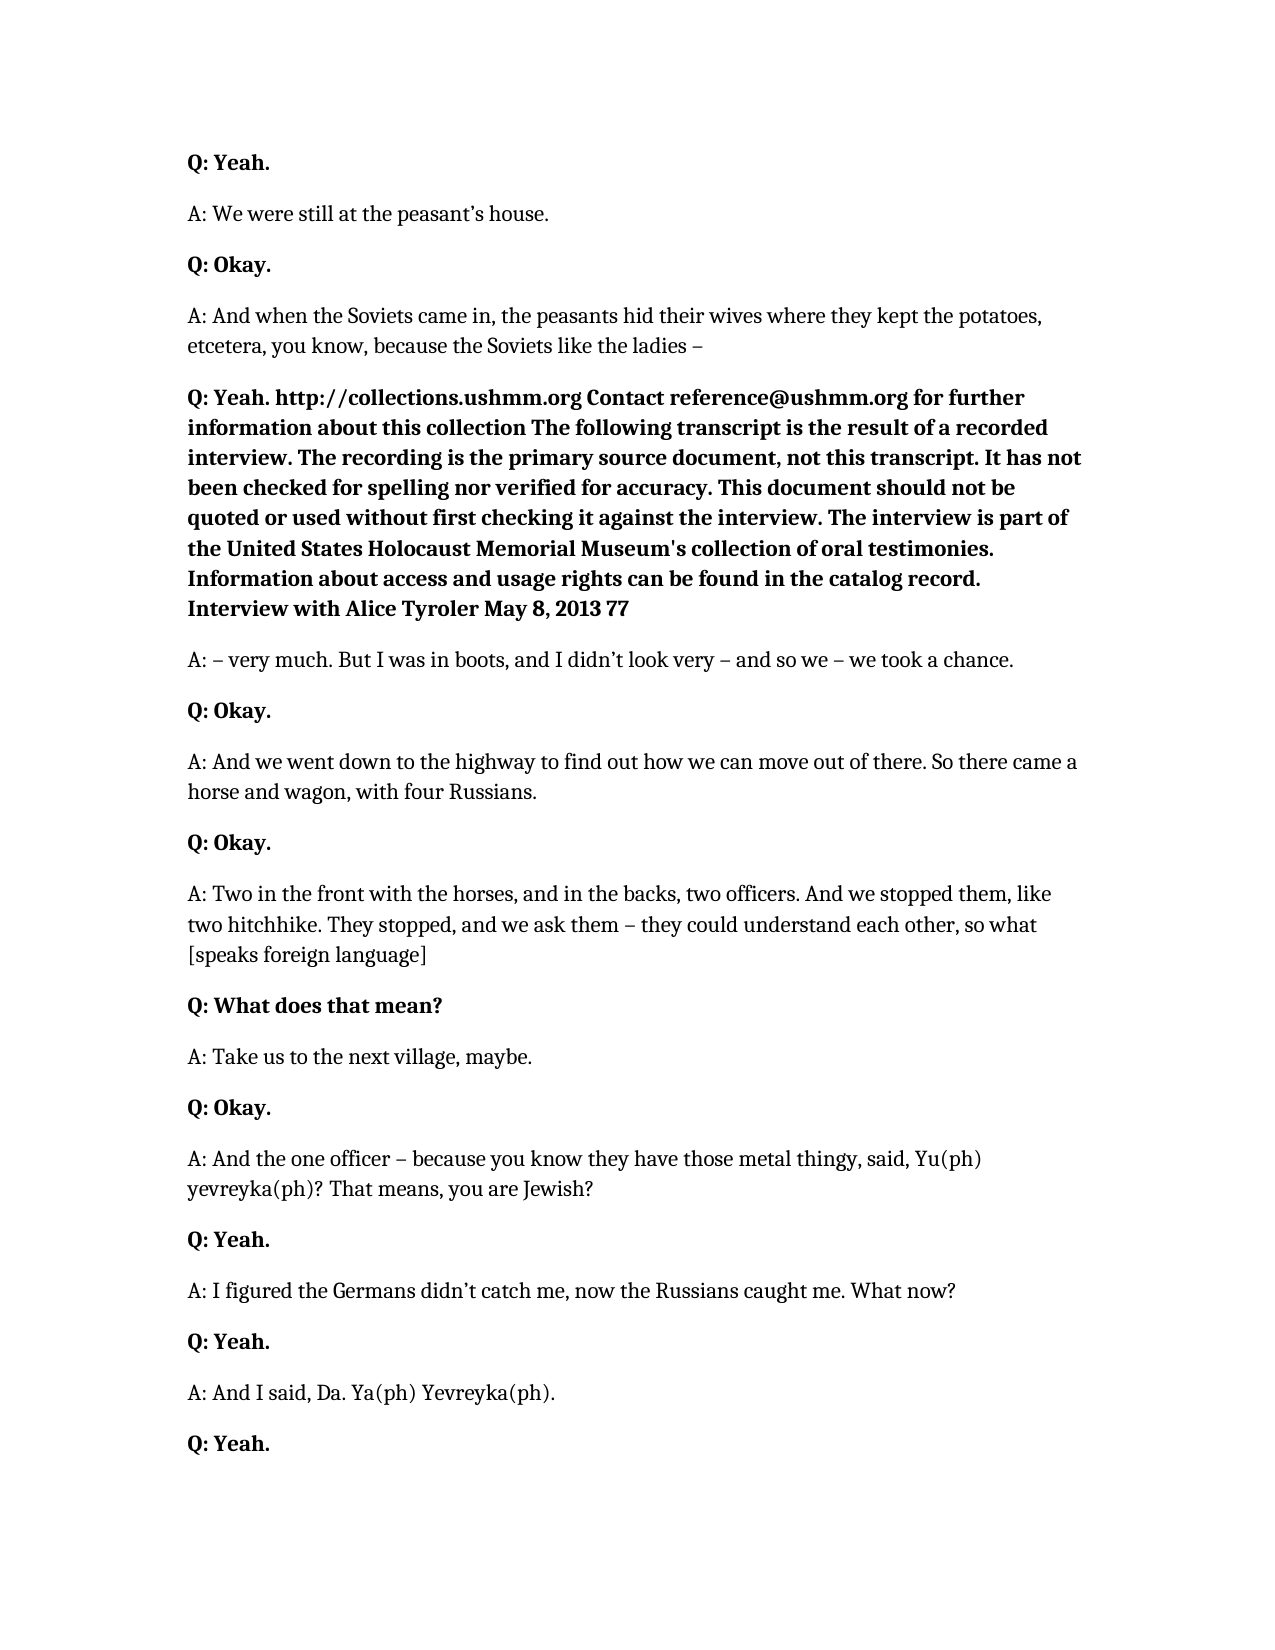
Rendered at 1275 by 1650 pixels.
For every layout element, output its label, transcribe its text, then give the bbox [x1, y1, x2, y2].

text A: Take us to the next village, maybe. [187, 1044, 1087, 1070]
text A: – very much. But I was in boots, and I didn’t look very – and so we – we took a chance. [187, 647, 1087, 673]
text Q: Yeah. [187, 1329, 1087, 1356]
text A: And I said, Da. Ya(ph) Yevreyka(ph). [187, 1380, 1087, 1407]
text Q: Yeah. [187, 1431, 1087, 1458]
text Q: Okay. [187, 1095, 1087, 1121]
text Q: Yeah. [187, 1227, 1087, 1253]
text Q: Yeah. [187, 150, 1087, 176]
text A: Two in the front with the horses, and in the backs, two officers. And we stopped them, like two hitchhike. They stopped, and we ask them – they could understand each other, so what [speaks foreign language] [187, 881, 1087, 968]
text A: And the one officer – because you know they have those metal thingy, said, Yu(ph) yevreyka(ph)? That means, you are Jewish? [187, 1146, 1087, 1202]
text Q: Okay. [187, 698, 1087, 724]
text Q: Okay. [187, 830, 1087, 857]
text A: I figured the Germans didn’t catch me, now the Russians caught me. What now? [187, 1278, 1087, 1304]
text Q: Okay. [187, 252, 1087, 278]
text Q: Yeah. http://collections.ushmm.org Contact reference@ushmm.org for further information about this collection The following transcript is the result of a recorded interview. The recording is the primary source document, not this transcript. It has not been checked for spelling nor verified for accuracy. This document should not be quoted or used without first checking it against the interview. The interview is part of the United States Holocaust Memorial Museum's collection of oral testimonies. Information about access and usage rights can be found in the catalog record. Interview with Alice Tyroler May 8, 2013 77 [187, 384, 1087, 622]
text Q: What does that mean? [187, 993, 1087, 1019]
text A: We were still at the peasant’s house. [187, 201, 1087, 227]
text A: And we went down to the highway to find out how we can move out of there. So there came a horse and wagon, with four Russians. [187, 749, 1087, 806]
text A: And when the Soviets came in, the peasants hid their wives where they kept the potatoes, etcetera, you know, because the Soviets like the ladies – [187, 303, 1087, 360]
